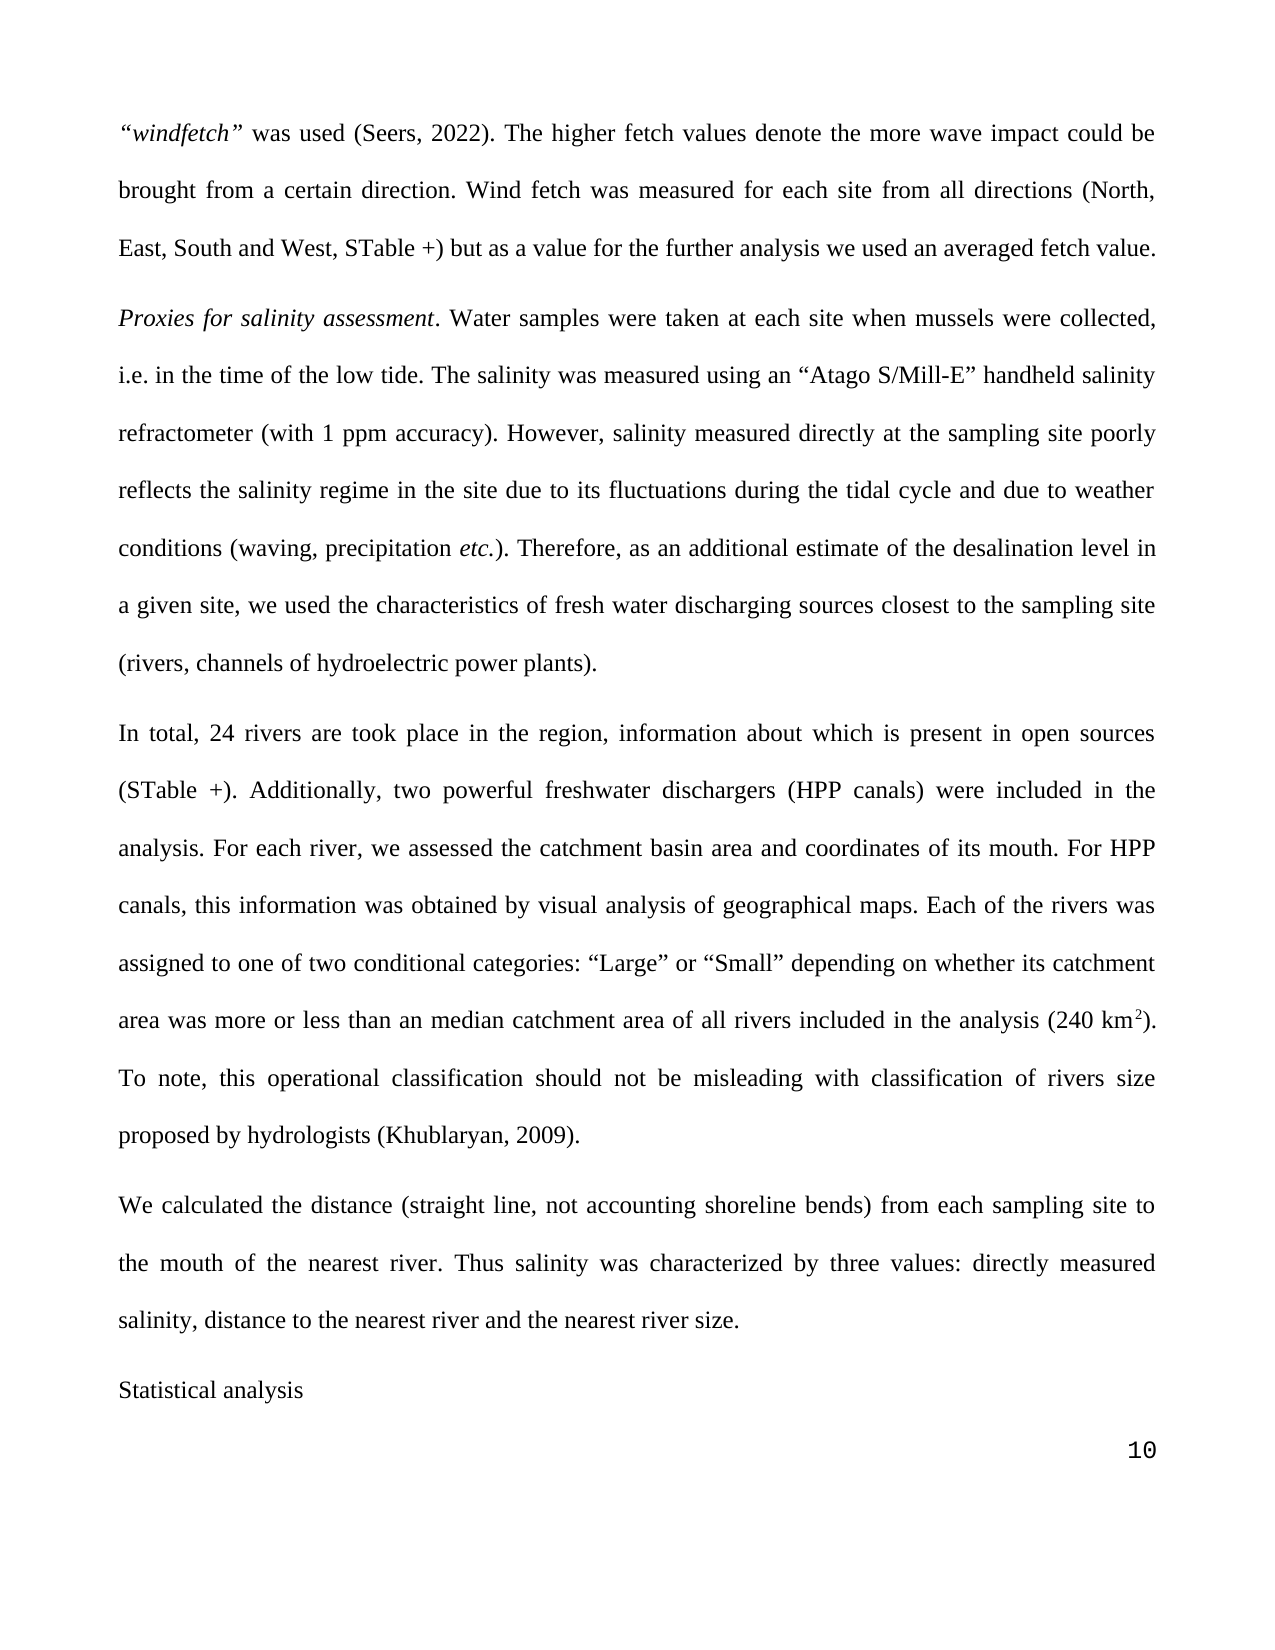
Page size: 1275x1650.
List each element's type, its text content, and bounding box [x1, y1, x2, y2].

text In total, 24 rivers are took place in the region, information about which is present in open sources (STable +). Additionally, two powerful freshwater dischargers (HPP canals) were included in the analysis. For each river, we assessed the catchment basin area and coordinates of its mouth. For HPP canals, this information was obtained by visual analysis of geographical maps. Each of the rivers was assigned to one of two conditional categories: “Large” or “Small” depending on whether its catchment area was more or less than an median catchment area of all rivers included in the analysis (240 km2). To note, this operational classification should not be misleading with classification of rivers size proposed by hydrologists (Khublaryan, 2009). [118, 718, 1157, 1149]
text Statistical analysis [118, 1376, 1157, 1404]
text Proxies for salinity assessment. Water samples were taken at each site when mussels were collected, i.e. in the time of the low tide. The salinity was measured using an “Atago S/Mill-E” handheld salinity refractometer (with 1 ppm accuracy). However, salinity measured directly at the sampling site poorly reflects the salinity regime in the site due to its fluctuations during the tidal cycle and due to weather conditions (waving, precipitation etc.). Therefore, as an additional estimate of the desalination level in a given site, we used the characteristics of fresh water discharging sources closest to the sampling site (rivers, channels of hydroelectric power plants). [118, 303, 1157, 677]
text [118, 118, 1157, 262]
text We calculated the distance (straight line, not accounting shoreline bends) from each sampling site to the mouth of the nearest river. Thus salinity was characterized by three values: directly measured salinity, distance to the nearest river and the nearest river size. [118, 1191, 1157, 1334]
